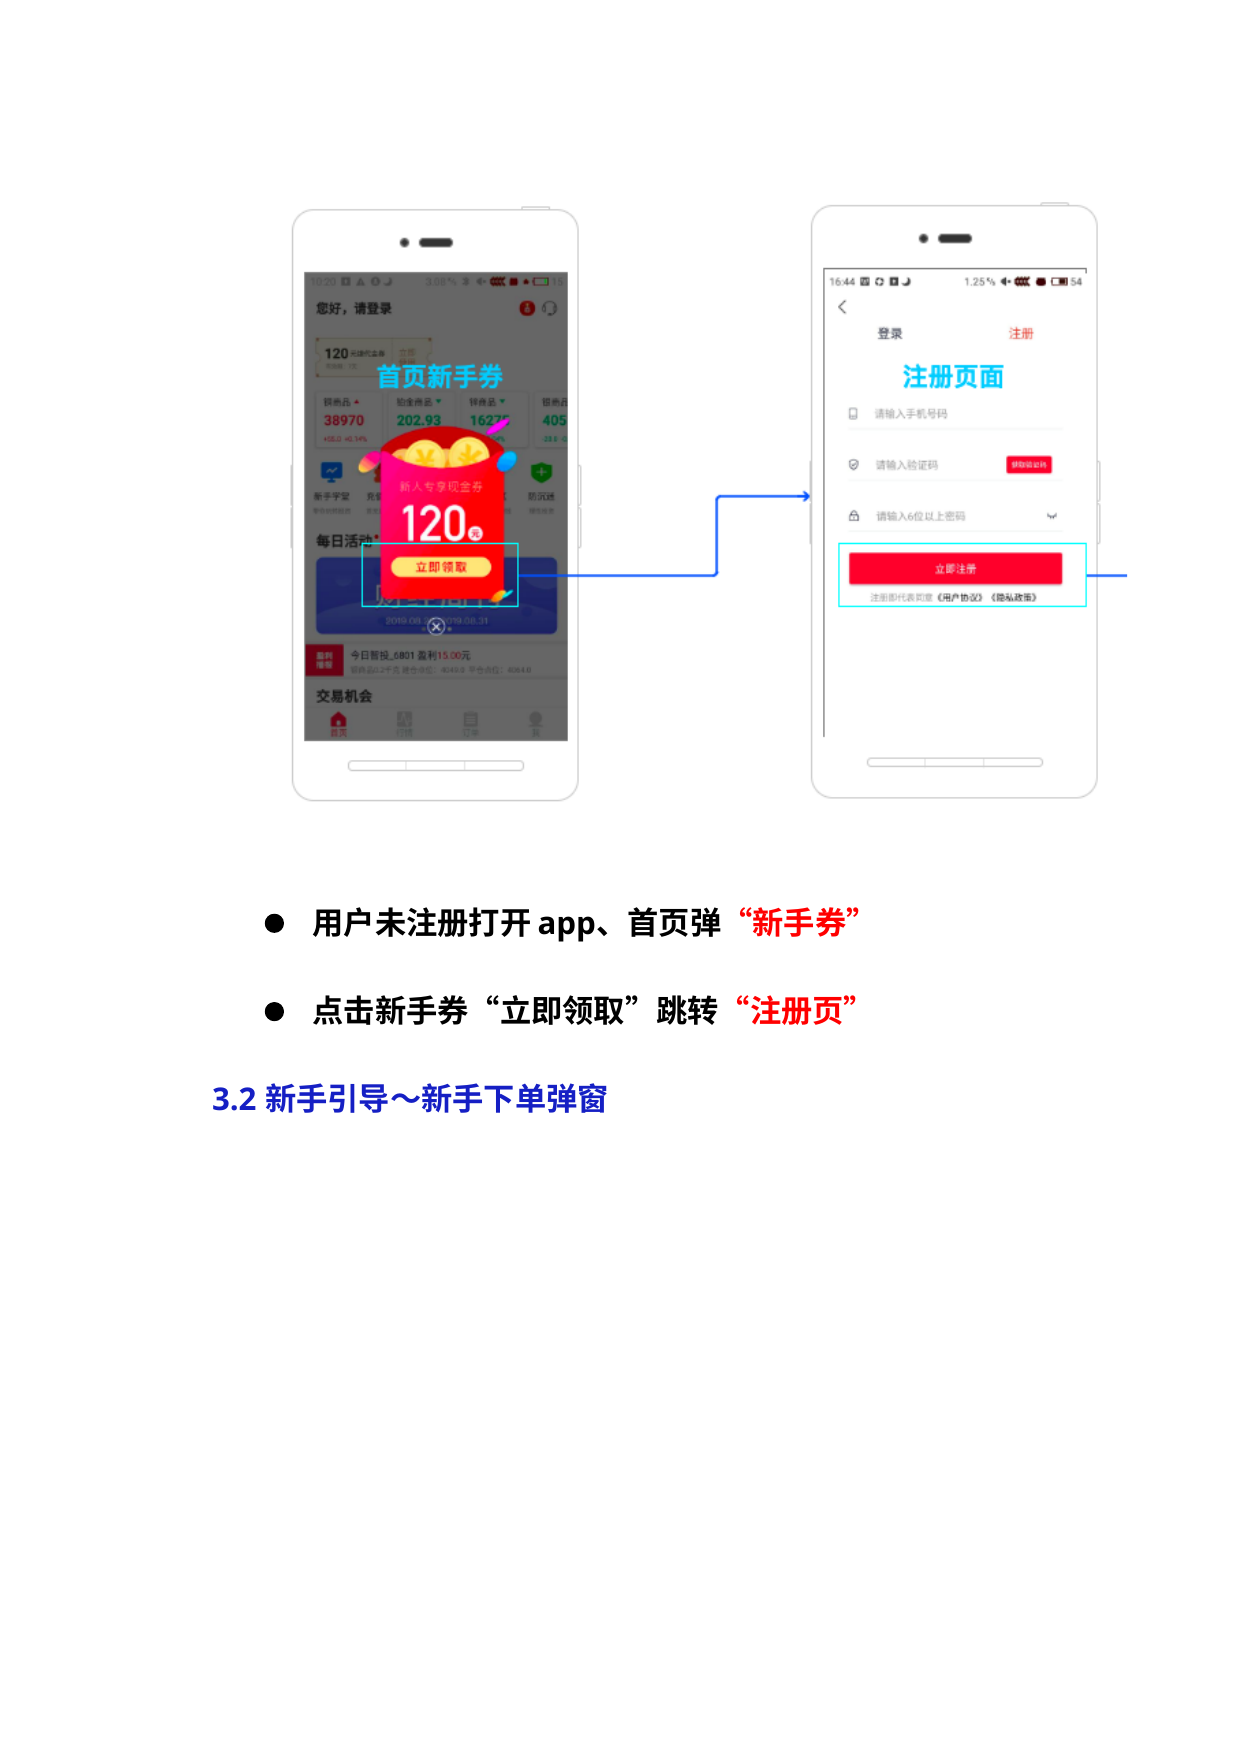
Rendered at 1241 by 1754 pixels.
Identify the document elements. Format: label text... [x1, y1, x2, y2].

list 用户未注册打开app、首页弹“新手券” [262, 877, 1053, 965]
text 3.2 新手引导～新手下单弹窗 [187, 1053, 1053, 1141]
picture [262, 172, 1128, 837]
list 点击新手券“立即领取”跳转“注册页” [262, 965, 1053, 1053]
